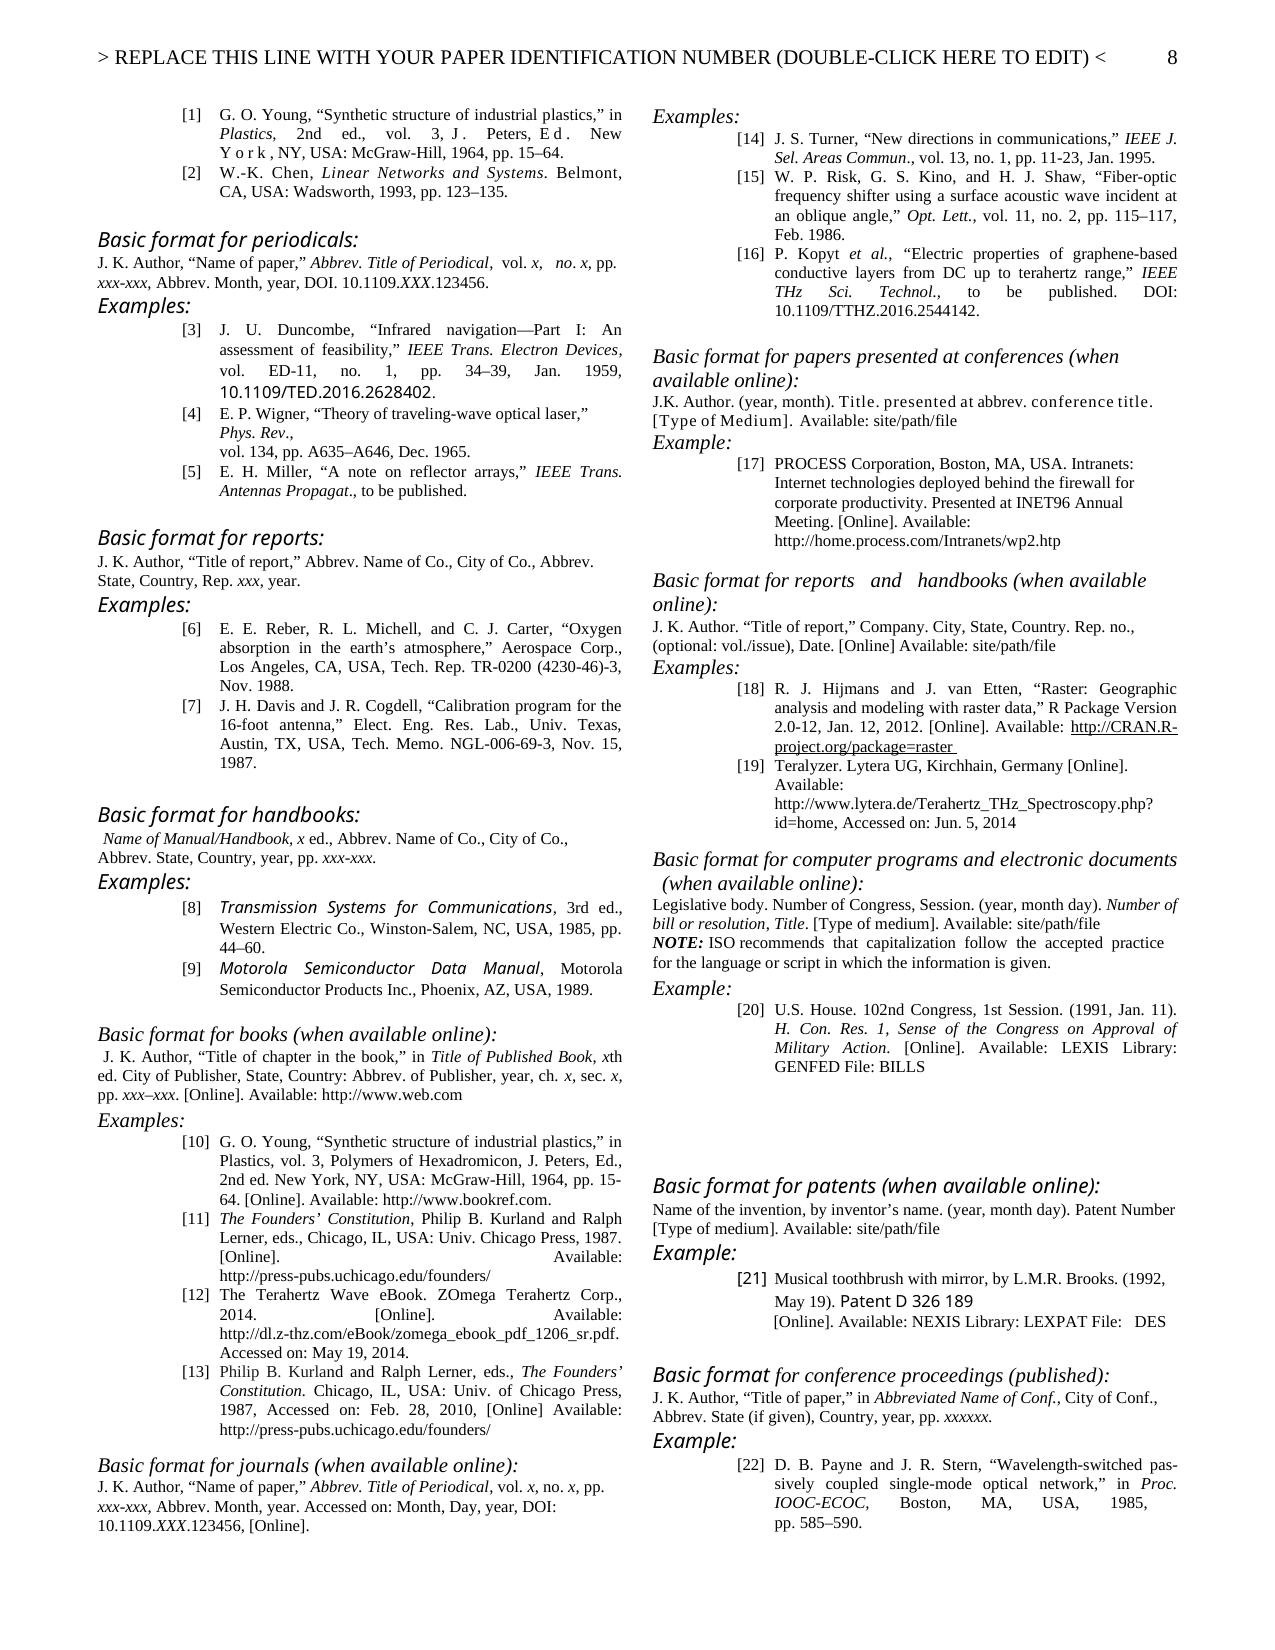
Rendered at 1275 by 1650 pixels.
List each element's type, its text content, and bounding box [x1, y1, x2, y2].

text E. P. Wigner, “Theory of traveling-wave optical laser,” Phys. Rev., vol. 134, pp. A635–A646, Dec. 1965. [182, 404, 622, 461]
text Example: [652, 1426, 1177, 1455]
text J. K. Author, “Name of paper,” Abbrev. Title of Periodical, vol. x, no. x, pp. xxx-xxx, Abbrev. Month, year, DOI. 10.1109.XXX.123456. [97, 253, 622, 292]
text G. O. Young, “Synthetic structure of industrial plastics,” in Plastics, 2nd ed., vol. 3, J. Peters, Ed. New York, NY, USA: McGraw-Hill, 1964, pp. 15–64. [182, 105, 622, 162]
text Examples: [97, 292, 622, 320]
text Basic format for reports: [97, 523, 622, 552]
text Basic format for conference proceedings (published): [652, 1360, 1179, 1388]
text Basic format for handbooks: [97, 801, 622, 829]
text Transmission Systems for Communications, 3rd ed., Western Electric Co., Winston-Salem, NC, USA, 1985, pp. 44–60. [182, 896, 622, 957]
list [Online]. Available: NEXIS Library: LEXPAT File: DES [690, 1312, 1177, 1331]
text The Founders’ Constitution, Philip B. Kurland and Ralph Lerner, eds., Chicago, IL, USA: Univ. Chicago Press, 1987. [Online]. Available: http://press-pubs.uchicago.edu/founders/ [182, 1208, 622, 1285]
text J. U. Duncombe, “Infrared navigation—Part I: An assessment of feasibility,” IEEE Trans. Electron Devices, vol. ED-11, no. 1, pp. 34–39, Jan. 1959, 10.1109/TED.2016.2628402. [182, 320, 622, 404]
text Basic format for periodicals: [97, 225, 622, 253]
text Basic format for patents (when available online): [652, 1171, 1177, 1200]
text Examples: [97, 867, 622, 896]
text J. K. Author, “Title of report,” Abbrev. Name of Co., City of Co., Abbrev. State, Country, Rep. xxx, year. [97, 552, 622, 590]
text Examples: [97, 1108, 624, 1132]
text Name of Manual/Handbook, x ed., Abbrev. Name of Co., City of Co., Abbrev. State, Country, year, pp. xxx-xxx. [97, 829, 622, 867]
text J.K. Author. (year, month). Title. presented at abbrev. conference title. [Type of Medium]. Available: site/path/file [652, 392, 1177, 430]
text D. B. Payne and J. R. Stern, “Wavelength-switched pas- sively coupled single-mode optical network,” in Proc. IOOC-ECOC, Boston, MA, USA, 1985, pp. 585–590. [737, 1455, 1177, 1532]
text J. K. Author, “Title of paper,” in Abbreviated Name of Conf., City of Conf., Abbrev. State (if given), Country, year, pp. xxxxxx. [652, 1388, 1177, 1426]
text E. E. Reber, R. L. Michell, and C. J. Carter, “Oxygen absorption in the earth’s atmosphere,” Aerospace Corp., Los Angeles, CA, USA, Tech. Rep. TR-0200 (4230-46)-3, Nov. 1988. [182, 619, 622, 695]
text Philip B. Kurland and Ralph Lerner, eds., The Founders’ Constitution. Chicago, IL, USA: Univ. of Chicago Press, 1987, Accessed on: Feb. 28, 2010, [Online] Available: http://press-pubs.uchicago.edu/founders/ [182, 1362, 622, 1438]
text Legislative body. Number of Congress, Session. (year, month day). Number of bill or resolution, Title. [Type of medium]. Available: site/path/file [652, 895, 1177, 933]
text Basic format for reports and handbooks (when available online): [652, 569, 1183, 616]
text Examples: [652, 105, 1140, 129]
text W.-K. Chen, Linear Networks and Systems. Belmont, CA, USA: Wadsworth, 1993, pp. 123–135. [182, 162, 622, 201]
text The Terahertz Wave eBook. ZOmega Terahertz Corp., 2014. [Online]. Available: http://dl.z-thz.com/eBook/zomega_ebook_pdf_1206_sr.pdf. Accessed on: May 19, 2014. [182, 1285, 622, 1362]
text Musical toothbrush with mirror, by L.M.R. Brooks. (1992, May 19). Patent D 326 189 [737, 1267, 1177, 1312]
text Example: [652, 430, 1179, 454]
text J. K. Author. “Title of report,” Company. City, State, Country. Rep. no., (optional: vol./issue), Date. [Online] Available: site/path/file [652, 616, 1177, 655]
text J. H. Davis and J. R. Cogdell, “Calibration program for the 16-foot antenna,” Elect. Eng. Res. Lab., Univ. Texas, Austin, TX, USA, Tech. Memo. NGL-006-69-3, Nov. 15, 1987. [182, 695, 622, 772]
text Basic format for papers presented at conferences (when available online): [652, 344, 1183, 392]
text Examples: [97, 590, 622, 619]
text U.S. House. 102nd Congress, 1st Session. (1991, Jan. 11). H. Con. Res. 1, Sense of the Congress on Approval of Military Action. [Online]. Available: LEXIS Library: GENFED File: BILLS [737, 999, 1177, 1076]
text Basic format for books (when available online): [97, 1023, 629, 1046]
text Teralyzer. Lytera UG, Kirchhain, Germany [Online]. Available: http://www.lytera.de/Terahertz_THz_Spectroscopy.php?id=home, Accessed on: Jun. 5, 2014 [737, 756, 1177, 832]
text J. K. Author, “Title of chapter in the book,” in Title of Published Book, xth ed. City of Publisher, State, Country: Abbrev. of Publisher, year, ch. x, sec. x, pp. xxx–xxx. [Online]. Available: http://www.web.com [97, 1046, 622, 1104]
text PROCESS Corporation, Boston, MA, USA. Intranets: Internet technologies deployed behind the firewall for corporate productivity. Presented at INET96 Annual Meeting. [Online]. Available: http://home.process.com/Intranets/wp2.htp [737, 454, 1177, 550]
text G. O. Young, “Synthetic structure of industrial plastics,” in Plastics, vol. 3, Polymers of Hexadromicon, J. Peters, Ed., 2nd ed. New York, NY, USA: McGraw-Hill, 1964, pp. 15-64. [Online]. Available: http://www.bookref.com. [182, 1132, 622, 1208]
text Basic format for computer programs and electronic documents (when available online): [652, 847, 1183, 895]
text Example: [652, 1238, 1177, 1267]
text W. P. Risk, G. S. Kino, and H. J. Shaw, “Fiber-optic frequency shifter using a surface acoustic wave incident at an oblique angle,” Opt. Lett., vol. 11, no. 2, pp. 115–117, Feb. 1986. [737, 167, 1177, 244]
text E. H. Miller, “A note on reflector arrays,” IEEE Trans. Antennas Propagat., to be published. [182, 461, 622, 500]
text Name of the invention, by inventor’s name. (year, month day). Patent Number [Type of medium]. Available: site/path/file [652, 1200, 1177, 1238]
list Examples: [652, 655, 1179, 679]
text NOTE: ISO recommends that capitalization follow the accepted practice for the language or script in which the information is given. [652, 933, 1177, 972]
text Example: [652, 976, 1179, 999]
text Basic format for journals (when available online): [97, 1453, 585, 1477]
text R. J. Hijmans and J. van Etten, “Raster: Geographic analysis and modeling with raster data,” R Package Version 2.0-12, Jan. 12, 2012. [Online]. Available: http://CRAN.R-project.org/package=raster [737, 679, 1177, 756]
text J. S. Turner, “New directions in communications,” IEEE J. Sel. Areas Commun., vol. 13, no. 1, pp. 11-23, Jan. 1995. [737, 129, 1177, 167]
text Motorola Semiconductor Data Manual, Motorola Semiconductor Products Inc., Phoenix, AZ, USA, 1989. [182, 957, 622, 999]
text P. Kopyt et al., “Electric properties of graphene-based conductive layers from DC up to terahertz range,” IEEE THz Sci. Technol., to be published. DOI: 10.1109/TTHZ.2016.2544142. [737, 244, 1177, 320]
text J. K. Author, “Name of paper,” Abbrev. Title of Periodical, vol. x, no. x, pp. xxx-xxx, Abbrev. Month, year. Accessed on: Month, Day, year, DOI: 10.1109.XXX.123456, [Online]. [97, 1477, 622, 1535]
